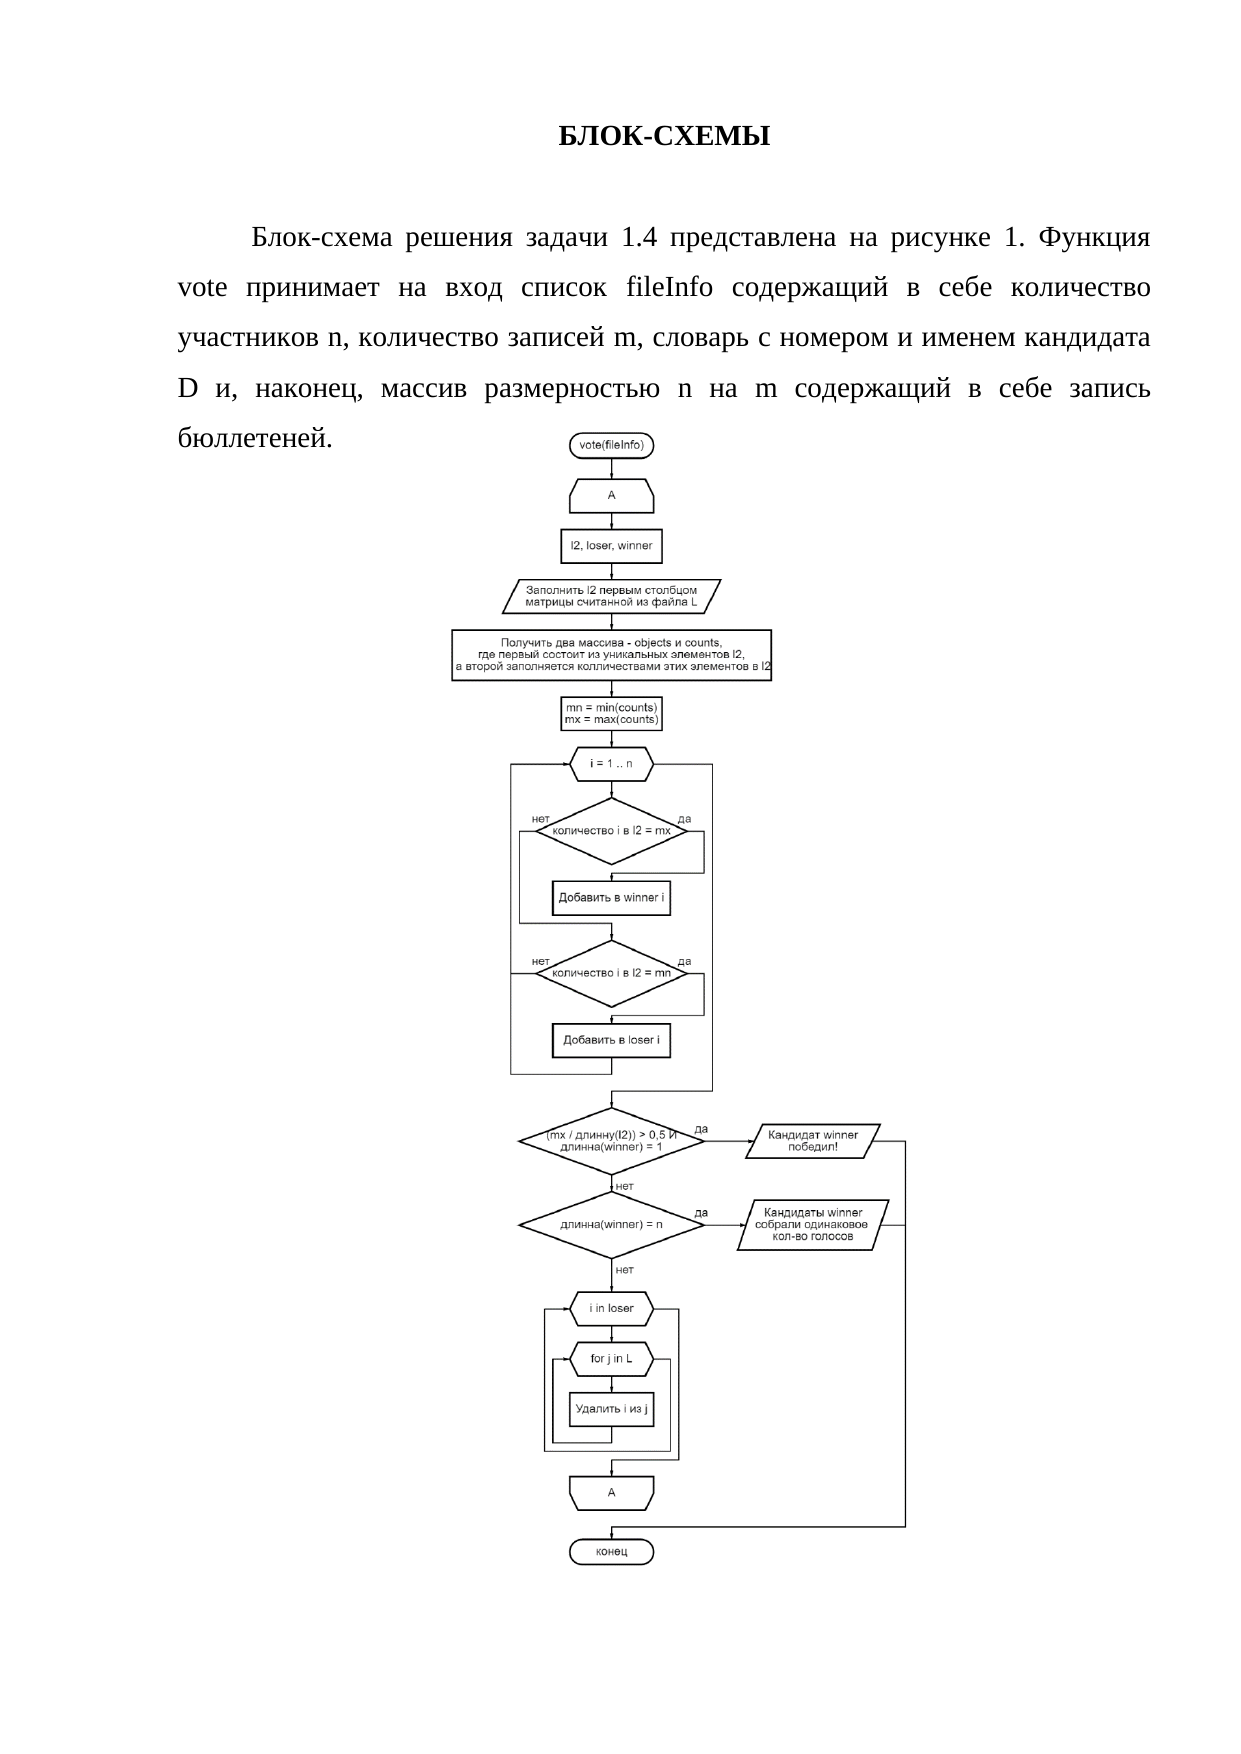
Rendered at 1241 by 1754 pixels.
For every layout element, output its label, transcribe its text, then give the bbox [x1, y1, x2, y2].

picture [435, 416, 922, 1581]
text Блок-схема решения задачи 1.4 представлена на рисунке 1. Функция vote принимает на вход список fileInfo содержащий в себе количество участников n, количество записей m, словарь с номером и именем кандидата D и, наконец, массив размерностью n на m содержащий в себе запись бюллетеней. [177, 219, 1152, 453]
text БЛОК-СХЕМЫ [177, 118, 1152, 152]
